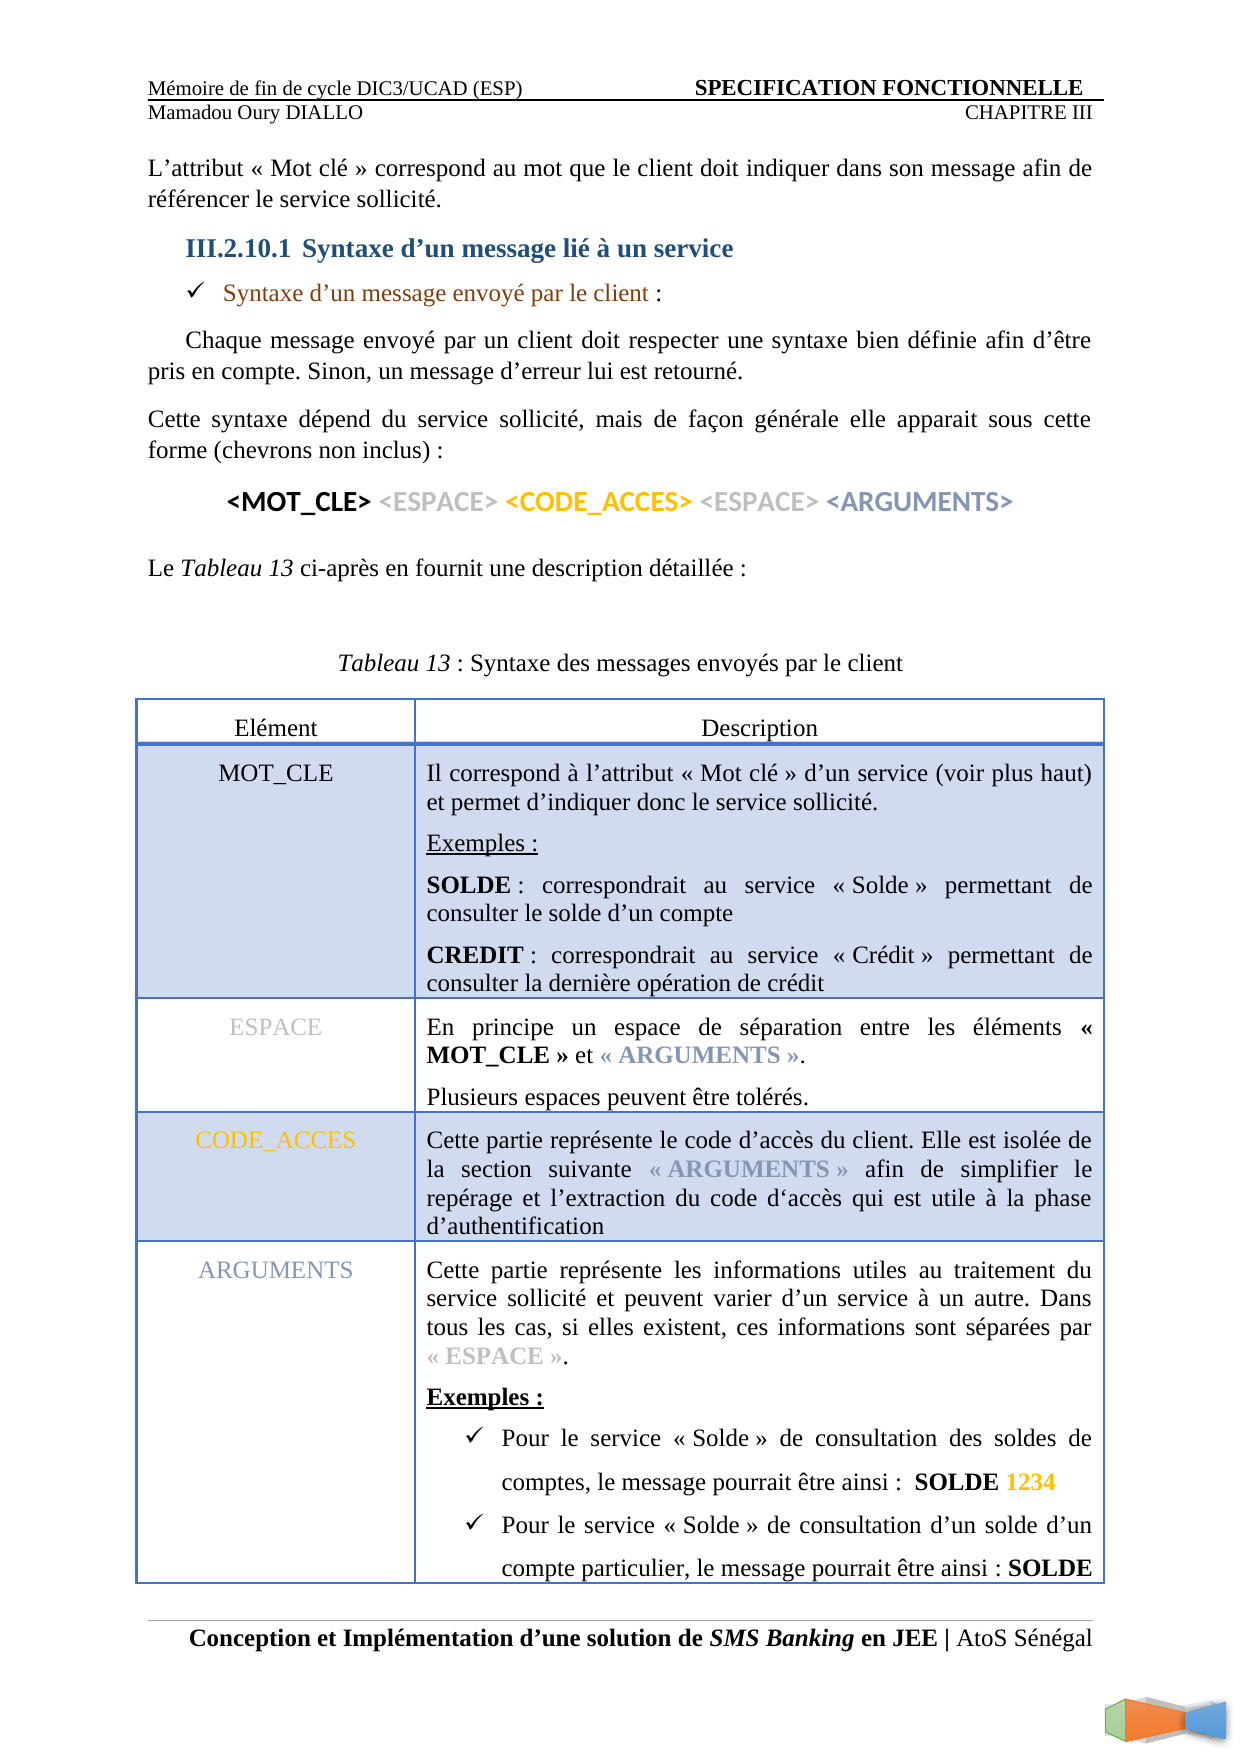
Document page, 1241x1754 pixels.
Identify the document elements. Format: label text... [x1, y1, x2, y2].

text L’attribut « Mot clé » correspond au mot que le client doit indiquer dans son message afin de référencer le service sollicité. [148, 153, 1093, 213]
text Chaque message envoyé par un client doit respecter une syntaxe bien définie afin d’être pris en compte. Sinon, un message d’erreur lui est retourné. [148, 325, 1093, 385]
table_cell Il correspond à l’attribut « Mot clé » d’un service (voir plus haut) et permet d’indiquer donc le service sollicité. Exemples : SOLDE : correspondrait au service « Solde » permettant de consulter le solde d’un compte CREDIT : correspondrait au service « Crédit » permettant de consulter la dernière opération de crédit [416, 746, 1103, 997]
table_cell MOT_CLE [138, 746, 414, 997]
table_cell ESPACE [138, 999, 414, 1111]
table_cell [416, 1242, 1103, 1582]
subtitle Syntaxe d’un message lié à un service [185, 232, 1093, 263]
text <MOT_CLE> <ESPACE> <CODE_ACCES> <ESPACE> <ARGUMENTS> [148, 483, 1093, 518]
table_header Elément [138, 700, 414, 741]
table_cell En principe un espace de séparation entre les éléments « MOT_CLE » et « ARGUMENTS ». Plusieurs espaces peuvent être tolérés. [416, 999, 1103, 1111]
text Le Tableau 13 ci-après en fournit une description détaillée : [148, 553, 1093, 582]
table_header Description [416, 700, 1103, 741]
table_cell Cette partie représente le code d’accès du client. Elle est isolée de la section suivante « ARGUMENTS » afin de simplifier le repérage et l’extraction du code d‘accès qui est utile à la phase d’authentification [416, 1113, 1103, 1240]
list Syntaxe d’un message envoyé par le client : [185, 278, 1093, 306]
text Tableau 13 : Syntaxe des messages envoyés par le client [148, 648, 1093, 677]
text Cette syntaxe dépend du service sollicité, mais de façon générale elle apparait sous cette forme (chevrons non inclus) : [148, 404, 1093, 464]
table_cell ARGUMENTS [138, 1242, 414, 1582]
table_cell CODE_ACCES [138, 1113, 414, 1240]
